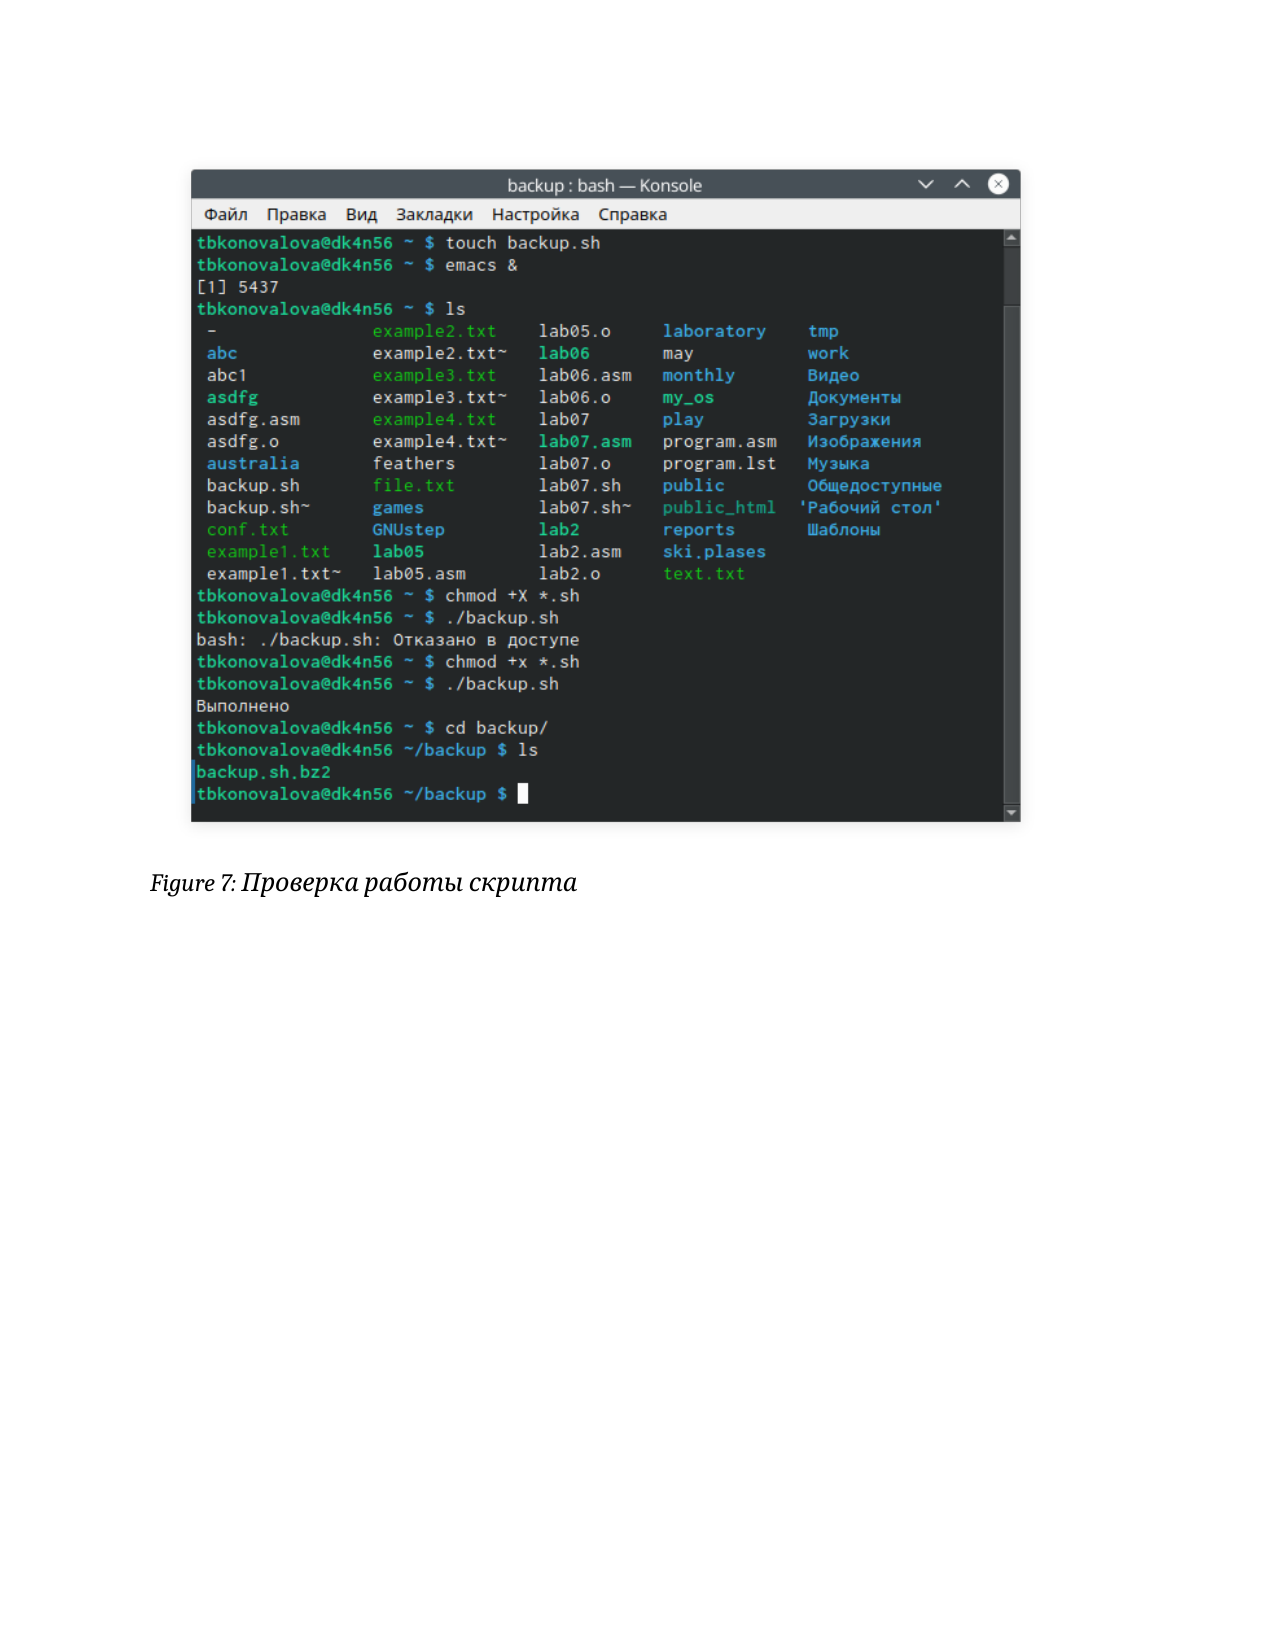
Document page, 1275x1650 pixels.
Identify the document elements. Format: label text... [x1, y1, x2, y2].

text Figure 7: Проверка работы скрипта [150, 868, 1125, 897]
picture [168, 150, 1044, 848]
